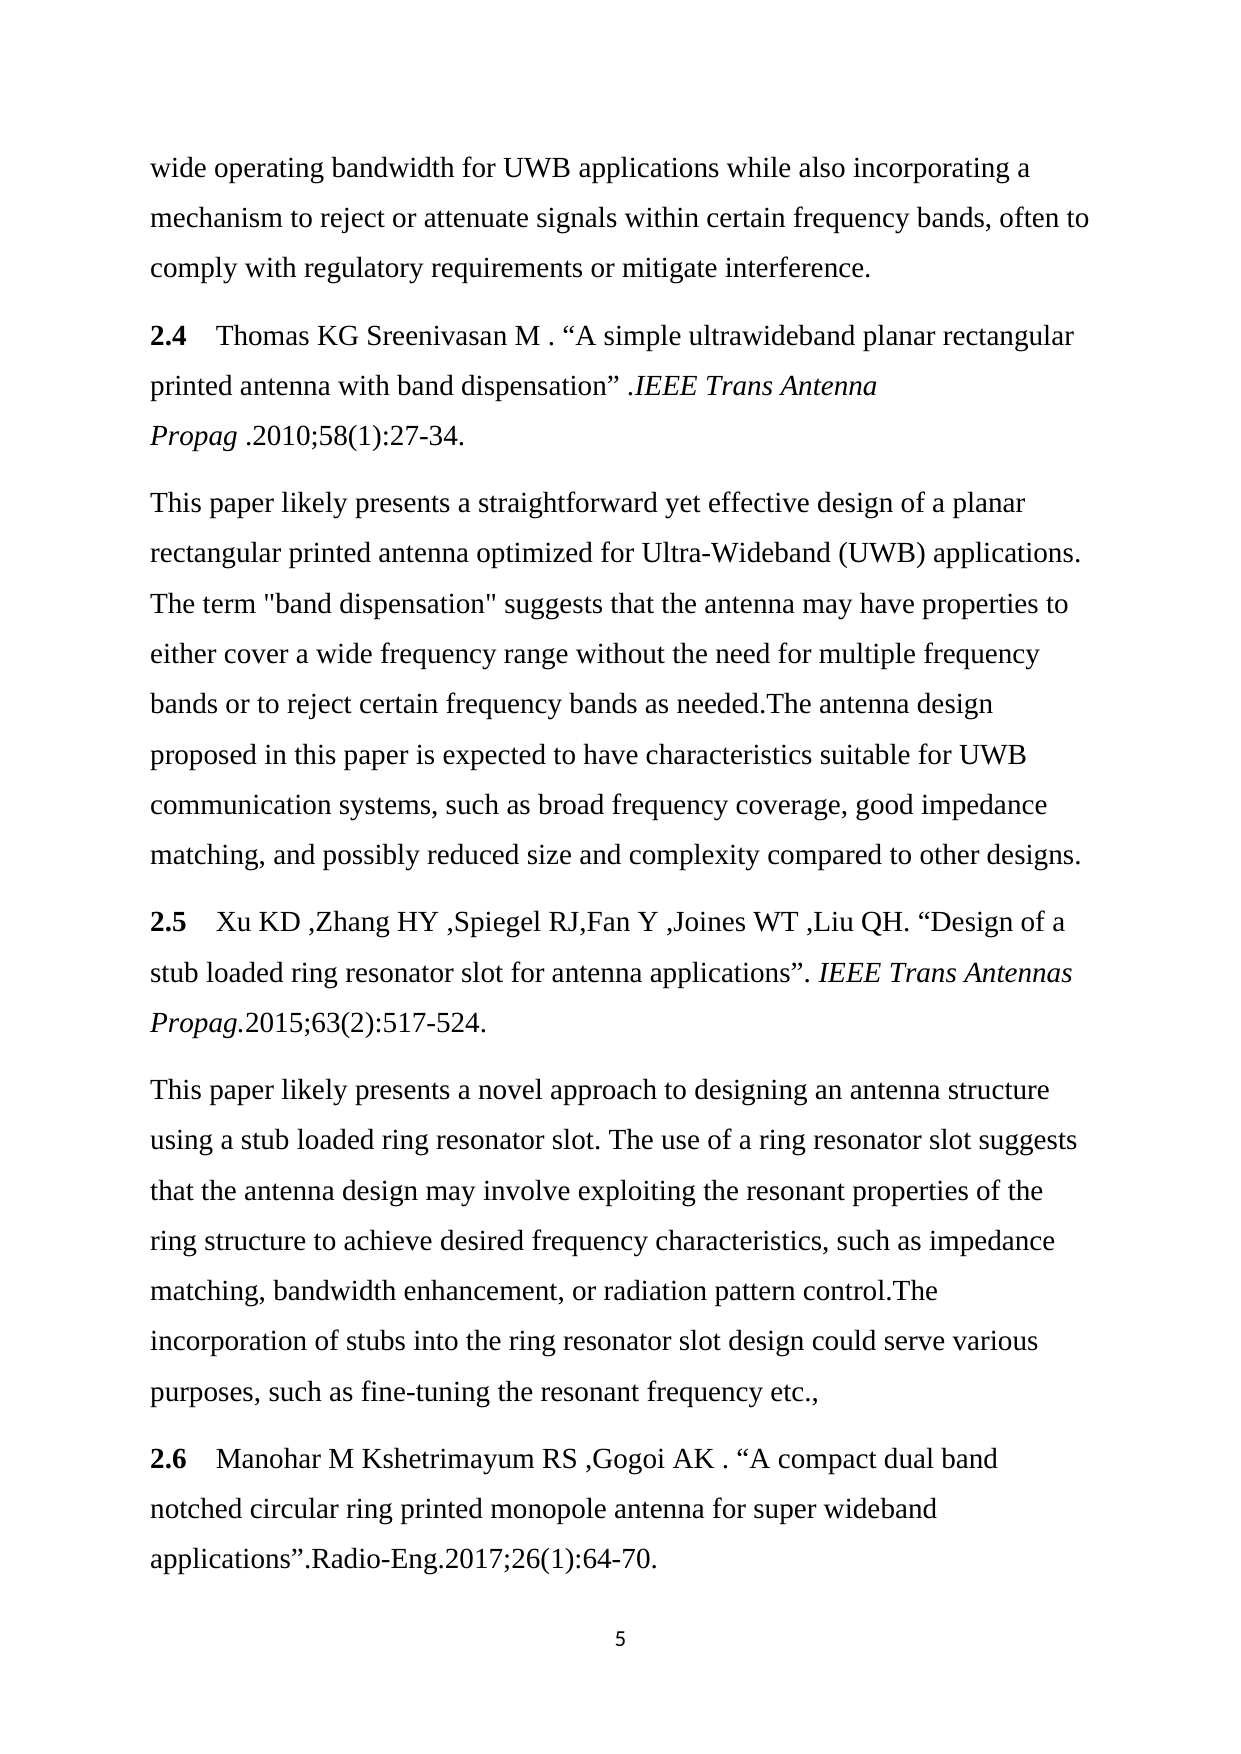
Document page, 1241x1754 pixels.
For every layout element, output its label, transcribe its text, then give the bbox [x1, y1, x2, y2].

text This paper likely presents a straightforward yet effective design of a planar rectangular printed antenna optimized for Ultra-Wideband (UWB) applications. The term "band dispensation" suggests that the antenna may have properties to either cover a wide frequency range without the need for multiple frequency bands or to reject certain frequency bands as needed.The antenna design proposed in this paper is expected to have characteristics suitable for UWB communication systems, such as broad frequency coverage, good impedance matching, and possibly reduced size and complexity compared to other designs. [150, 485, 1090, 871]
text 2.5 Xu KD ,Zhang HY ,Spiegel RJ,Fan Y ,Joines WT ,Liu QH. “Design of a stub loaded ring resonator slot for antenna applications”. IEEE Trans Antennas Propag.2015;63(2):517-524. [150, 904, 1090, 1038]
text This paper likely presents a novel approach to designing an antenna structure using a stub loaded ring resonator slot. The use of a ring resonator slot suggests that the antenna design may involve exploiting the resonant properties of the ring structure to achieve desired frequency characteristics, such as impedance matching, bandwidth enhancement, or radiation pattern control.The incorporation of stubs into the ring resonator slot design could serve various purposes, such as fine-tuning the resonant frequency etc., [150, 1072, 1090, 1407]
text 2.6 Manohar M Kshetrimayum RS ,Gogoi AK . “A compact dual band notched circular ring printed monopole antenna for super wideband applications”.Radio-Eng.2017;26(1):64-70. [150, 1441, 1090, 1575]
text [150, 150, 1090, 284]
text 2.4 Thomas KG Sreenivasan M . “A simple ultrawideband planar rectangular printed antenna with band dispensation” .IEEE Trans Antenna Propag .2010;58(1):27-34. [150, 318, 1090, 452]
